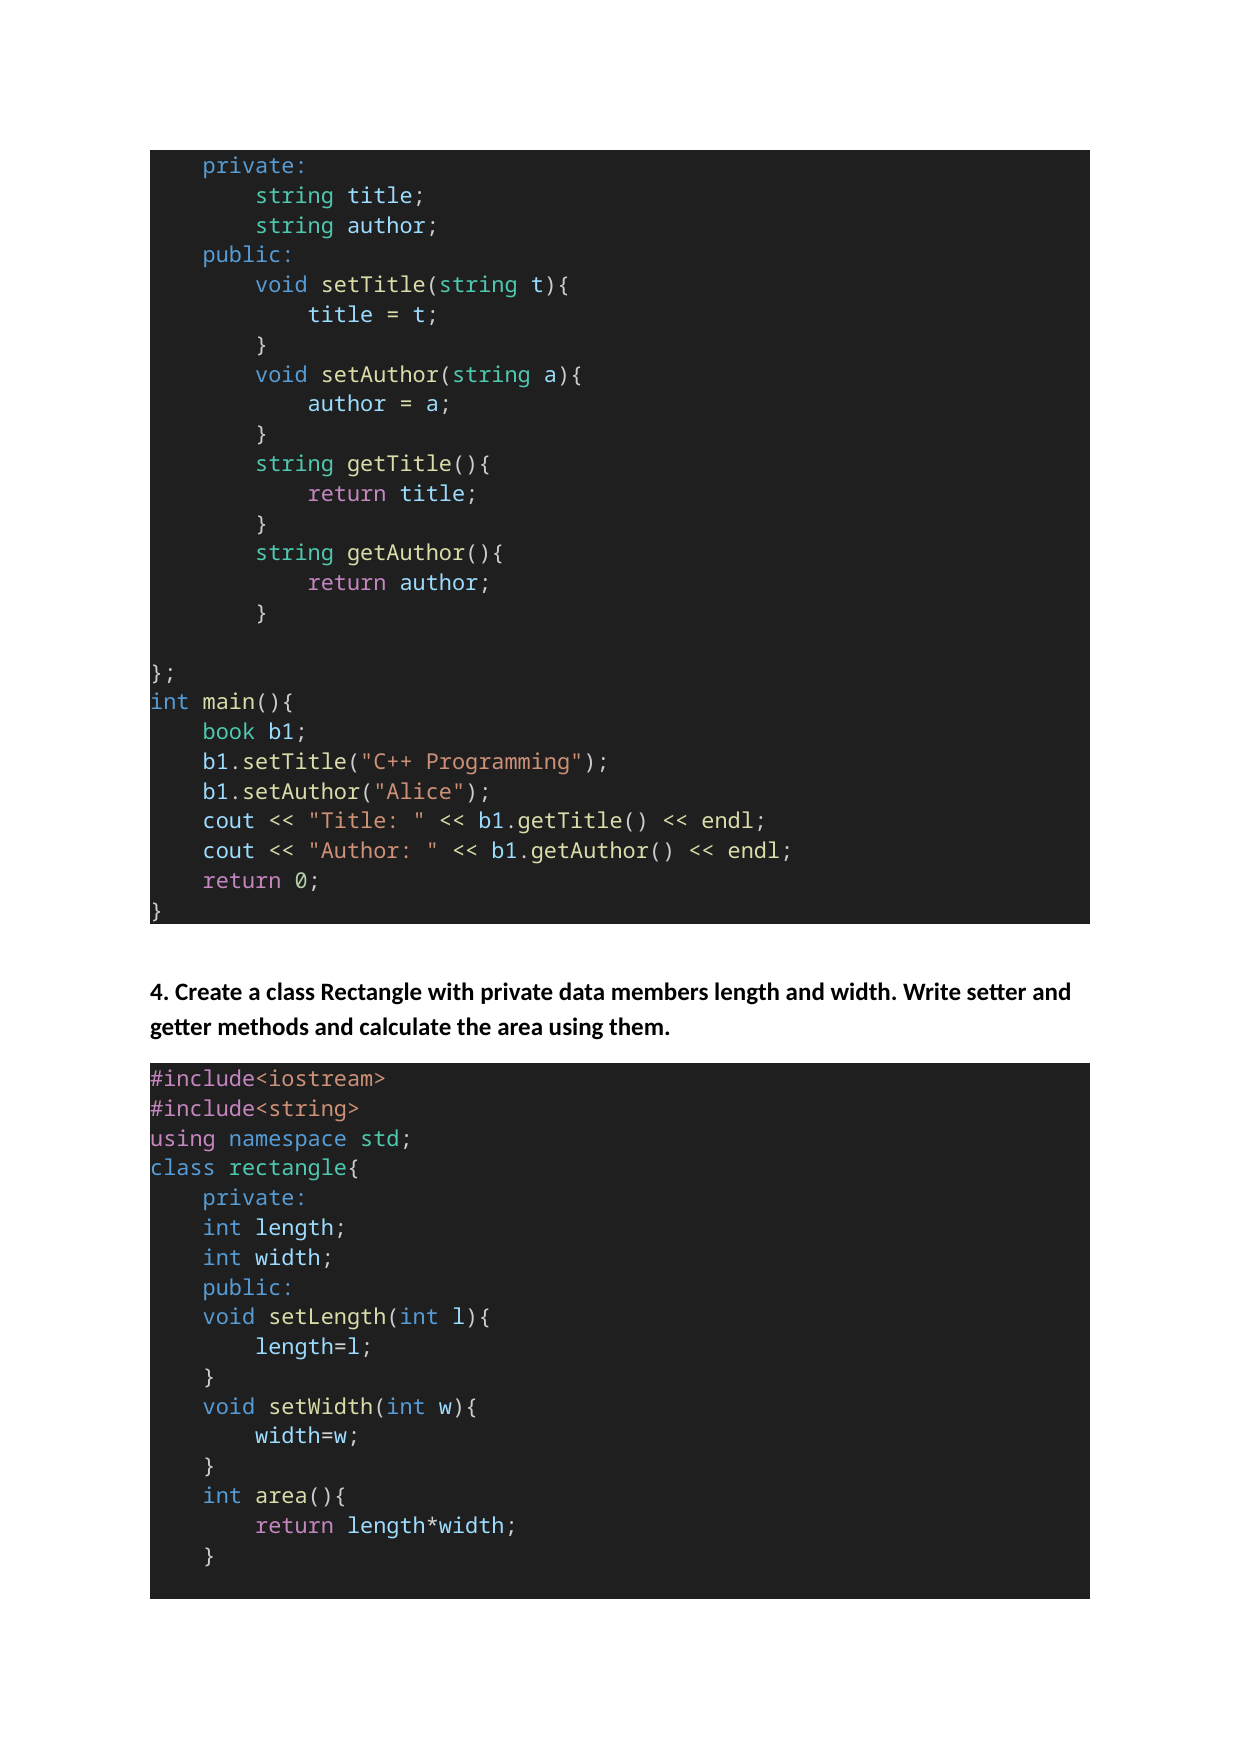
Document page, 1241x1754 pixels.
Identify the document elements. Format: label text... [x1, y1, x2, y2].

text b1.setTitle("C++ Programming"); [150, 746, 1090, 776]
text 4. Create a class Rectangle with private data members length and width. Write setter and getter methods and calculate the area using them. [150, 976, 1090, 1042]
text } [150, 597, 1090, 627]
text int length; [150, 1212, 1090, 1242]
text using namespace std; [150, 1122, 1090, 1152]
text return length*width; [150, 1510, 1090, 1539]
text } [150, 329, 1090, 358]
text width=w; [150, 1420, 1090, 1450]
text cout << "Title: " << b1.getTitle() << endl; [150, 805, 1090, 835]
text } [150, 1539, 1090, 1569]
text int width; [150, 1242, 1090, 1271]
text }; [150, 656, 1090, 686]
text b1.setAuthor("Alice"); [150, 776, 1090, 805]
text return author; [150, 567, 1090, 597]
text public: [150, 239, 1090, 269]
text string getTitle(){ [150, 448, 1090, 478]
text } [150, 418, 1090, 448]
text return 0; [150, 865, 1090, 895]
text int area(){ [150, 1480, 1090, 1510]
text } [150, 1450, 1090, 1480]
text void setTitle(string t){ [150, 269, 1090, 299]
text private: [150, 150, 1090, 180]
text private: [150, 1182, 1090, 1212]
text title = t; [150, 299, 1090, 329]
text string author; [150, 209, 1090, 239]
text string title; [150, 180, 1090, 209]
text public: [150, 1271, 1090, 1301]
text author = a; [150, 388, 1090, 418]
text length=l; [150, 1331, 1090, 1361]
text } [150, 895, 1090, 924]
text void setAuthor(string a){ [150, 358, 1090, 388]
text return title; [150, 478, 1090, 507]
text } [150, 1361, 1090, 1391]
text cout << "Author: " << b1.getAuthor() << endl; [150, 835, 1090, 865]
text void setWidth(int w){ [150, 1391, 1090, 1420]
text string getAuthor(){ [150, 537, 1090, 567]
text void setLength(int l){ [150, 1301, 1090, 1331]
text int main(){ [150, 686, 1090, 716]
text #include<string> [150, 1093, 1090, 1122]
text book b1; [150, 716, 1090, 746]
text } [150, 507, 1090, 537]
text #include<iostream> [150, 1063, 1090, 1093]
text class rectangle{ [150, 1152, 1090, 1182]
